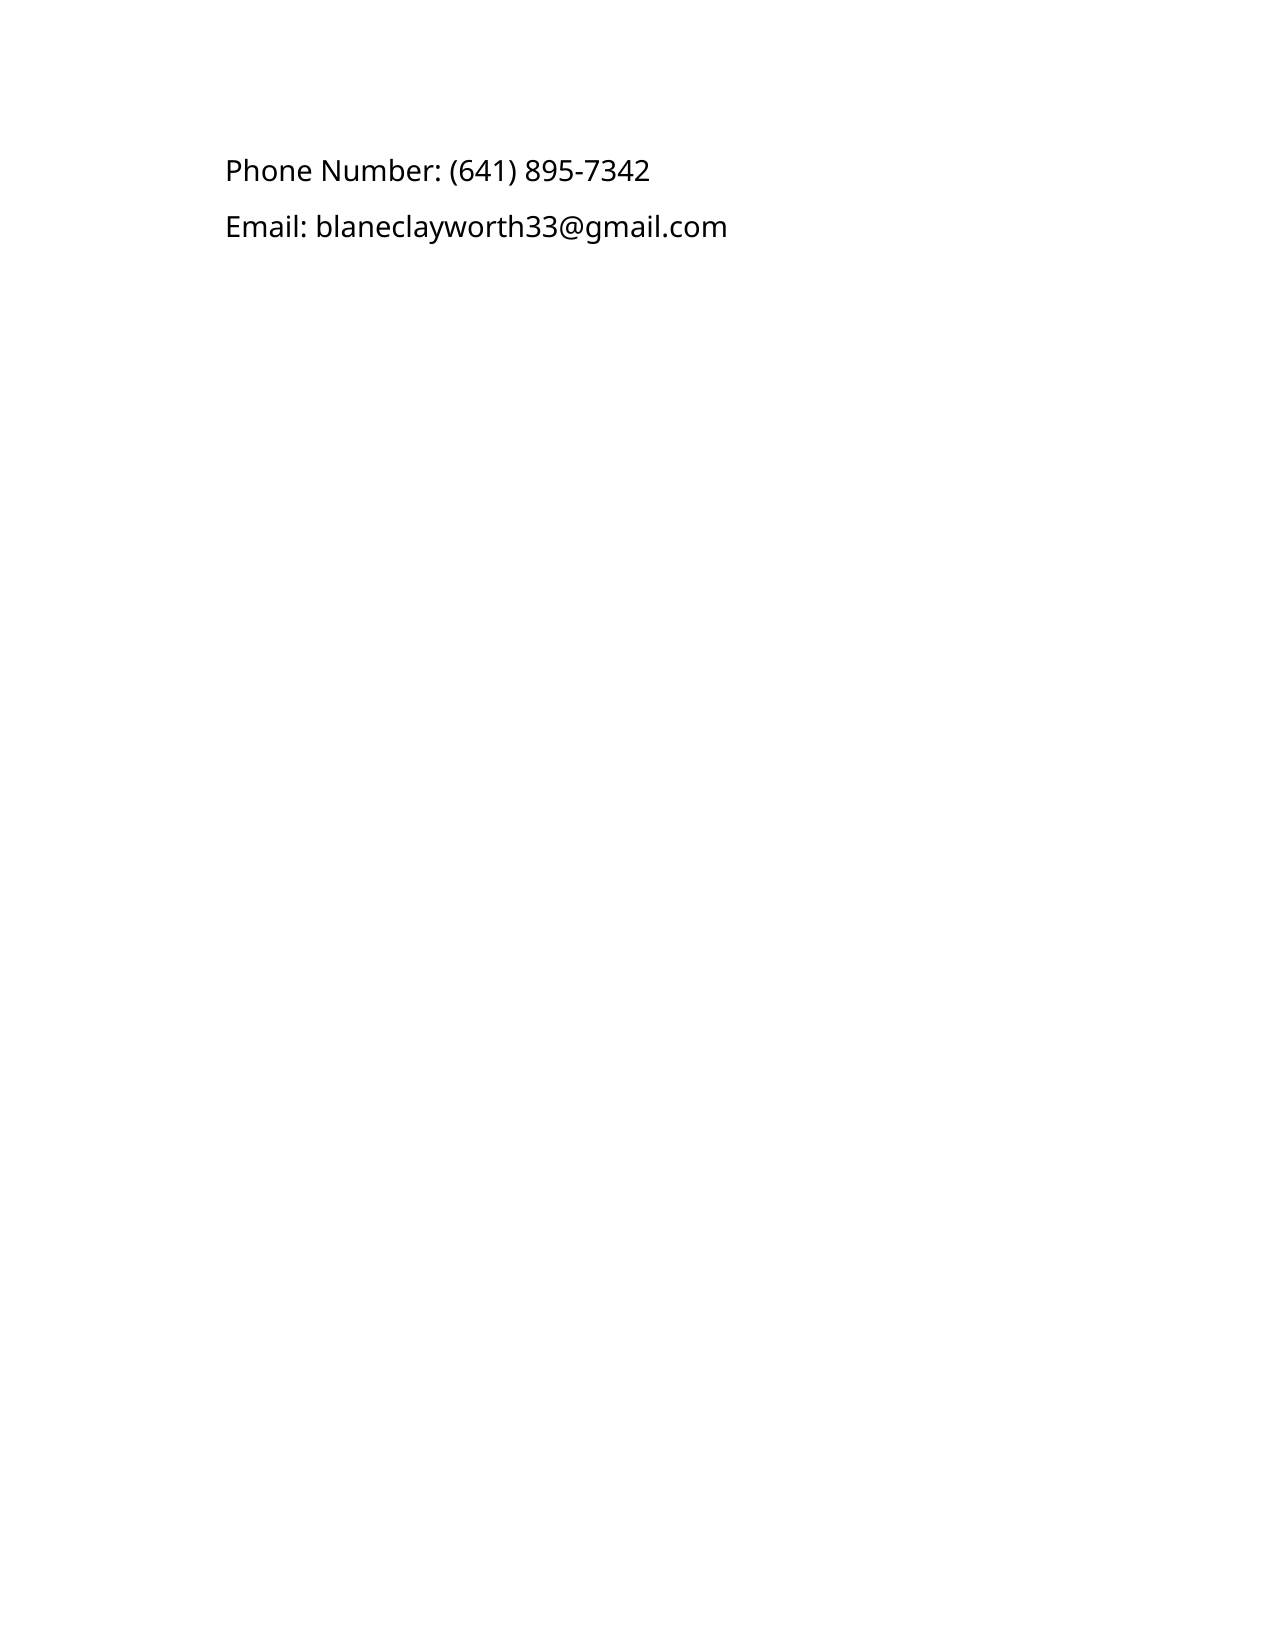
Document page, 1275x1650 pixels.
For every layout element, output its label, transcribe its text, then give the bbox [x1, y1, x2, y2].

text Email: blaneclayworth33@gmail.com [150, 206, 1125, 246]
text Phone Number: (641) 895-7342 [150, 150, 1125, 190]
